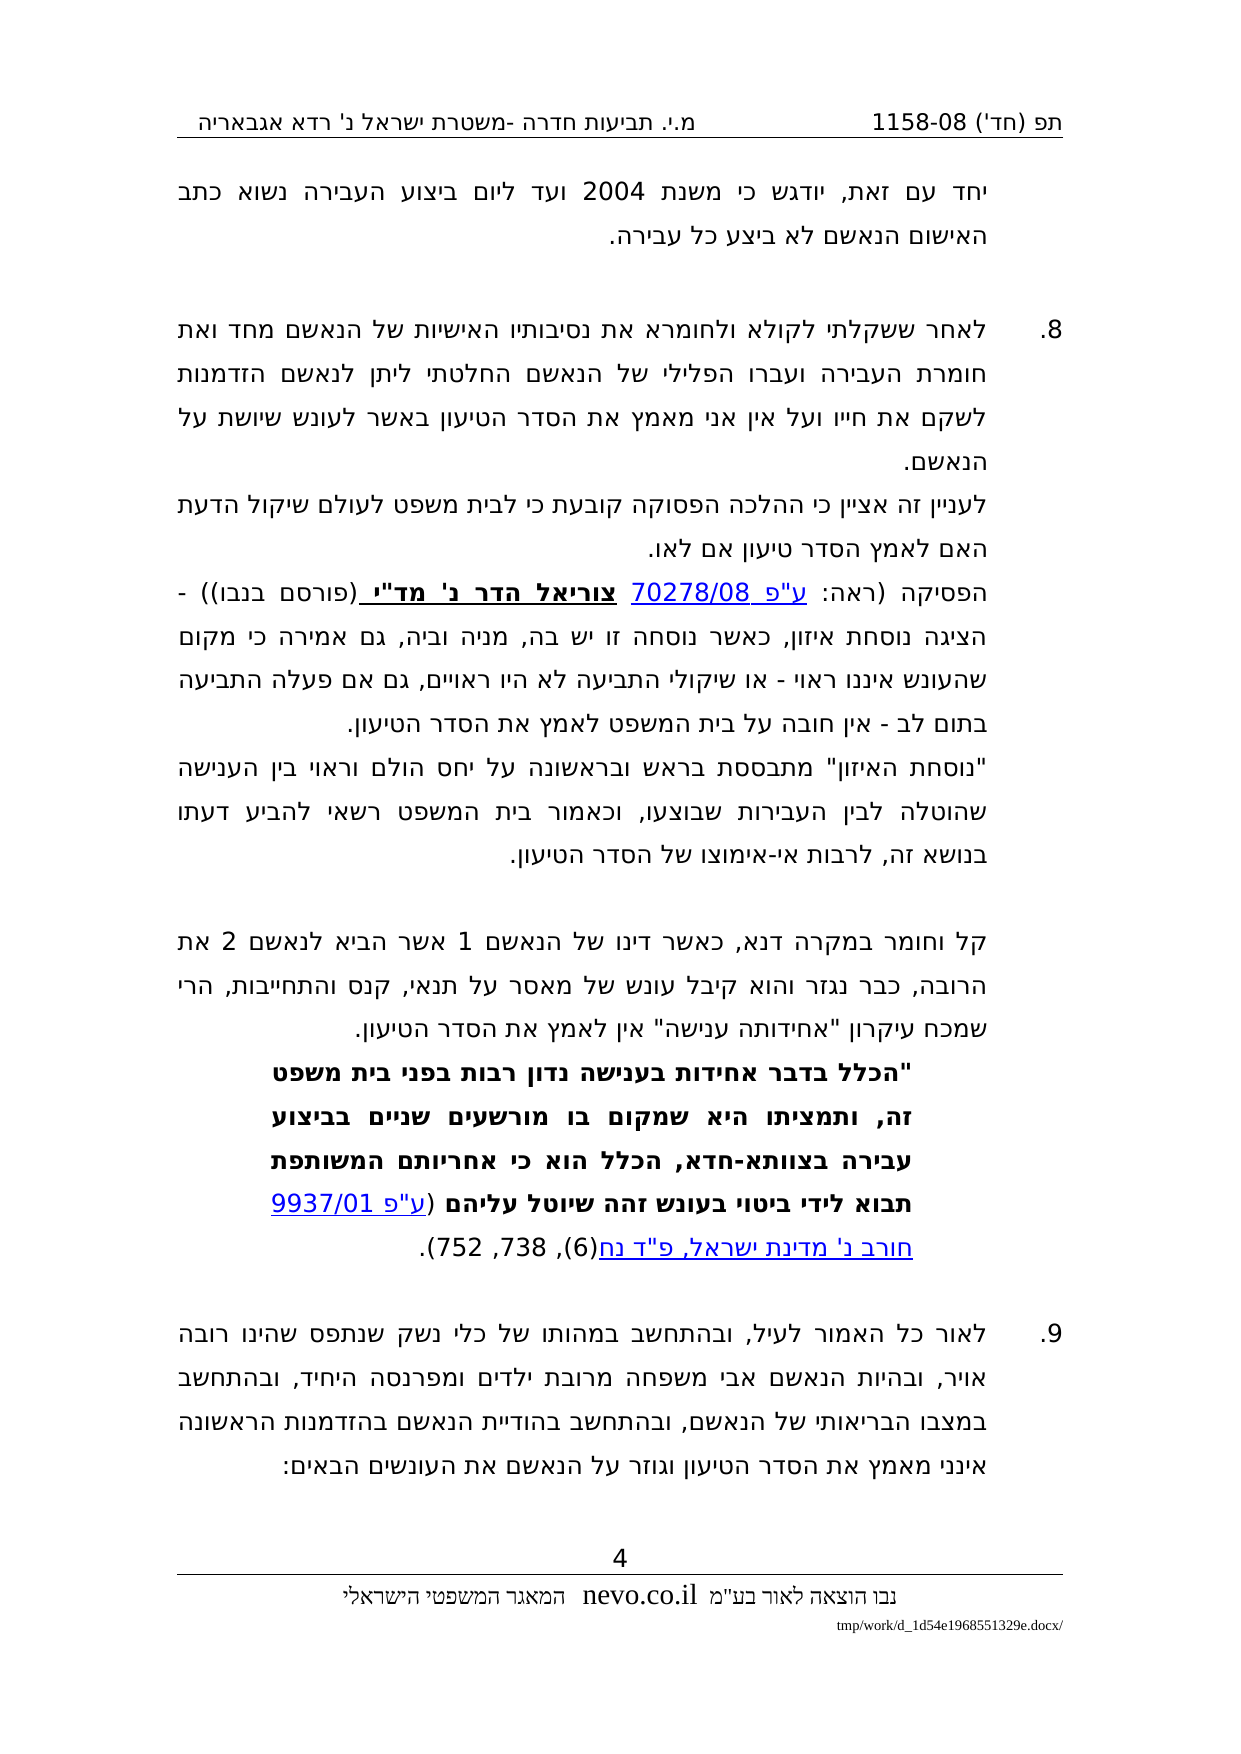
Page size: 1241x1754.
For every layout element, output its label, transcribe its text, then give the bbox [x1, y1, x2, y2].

text הפסיקה (ראה: ע"פ 70278/08 צוריאל הדר נ' מד"י (פורסם בנבו)) - הציגה נוסחת איזון, כאשר נוסחה זו יש בה, מניה וביה, גם אמירה כי מקום שהעונש איננו ראוי - או שיקולי התביעה לא היו ראויים, גם אם פעלה התביעה בתום לב - אין חובה על בית המשפט לאמץ את הסדר הטיעון. [177, 578, 1063, 739]
text יחד עם זאת, יודגש כי משנת 2004 ועד ליום ביצוע העבירה נשוא כתב האישום הנאשם לא ביצע כל עבירה. [177, 177, 988, 250]
text "הכלל בדבר אחידות בענישה נדון רבות בפני בית משפט זה, ותמציתו היא שמקום בו מורשעים שניים בביצוע עבירה בצוותא-חדא, הכלל הוא כי אחריותם המשותפת תבוא לידי ביטוי בעונש זהה שיוטל עליהם (ע"פ 9937/01 חורב נ' מדינת ישראל, פ"ד נח(6), 738, 752). [271, 1058, 913, 1262]
text קל וחומר במקרה דנא, כאשר דינו של הנאשם 1 אשר הביא לנאשם 2 את הרובה, כבר נגזר והוא קיבל עונש של מאסר על תנאי, קנס והתחייבות, הרי שמכח עיקרון "אחידותה ענישה" אין לאמץ את הסדר הטיעון. [177, 927, 1063, 1044]
text לעניין זה אציין כי ההלכה הפסוקה קובעת כי לבית משפט לעולם שיקול הדעת האם לאמץ הסדר טיעון אם לאו. [177, 491, 988, 564]
text 8. לאחר ששקלתי לקולא ולחומרא את נסיבותיו האישיות של הנאשם מחד ואת חומרת העבירה ועברו הפלילי של הנאשם החלטתי ליתן לנאשם הזדמנות לשקם את חייו ועל אין אני מאמץ את הסדר הטיעון באשר לעונש שיושת על הנאשם. [177, 316, 1063, 476]
text "נוסחת האיזון" מתבססת בראש ובראשונה על יחס הולם וראוי בין הענישה שהוטלה לבין העבירות שבוצעו, וכאמור בית המשפט רשאי להביע דעתו בנושא זה, לרבות אי-אימוצו של הסדר הטיעון. [177, 753, 988, 870]
text 9. לאור כל האמור לעיל, ובהתחשב במהותו של כלי נשק שנתפס שהינו רובה אויר, ובהיות הנאשם אבי משפחה מרובת ילדים ומפרנסה היחיד, ובהתחשב במצבו הבריאותי של הנאשם, ובהתחשב בהודיית הנאשם בהזדמנות הראשונה אינני מאמץ את הסדר הטיעון וגוזר על הנאשם את העונשים הבאים: [177, 1320, 1063, 1480]
